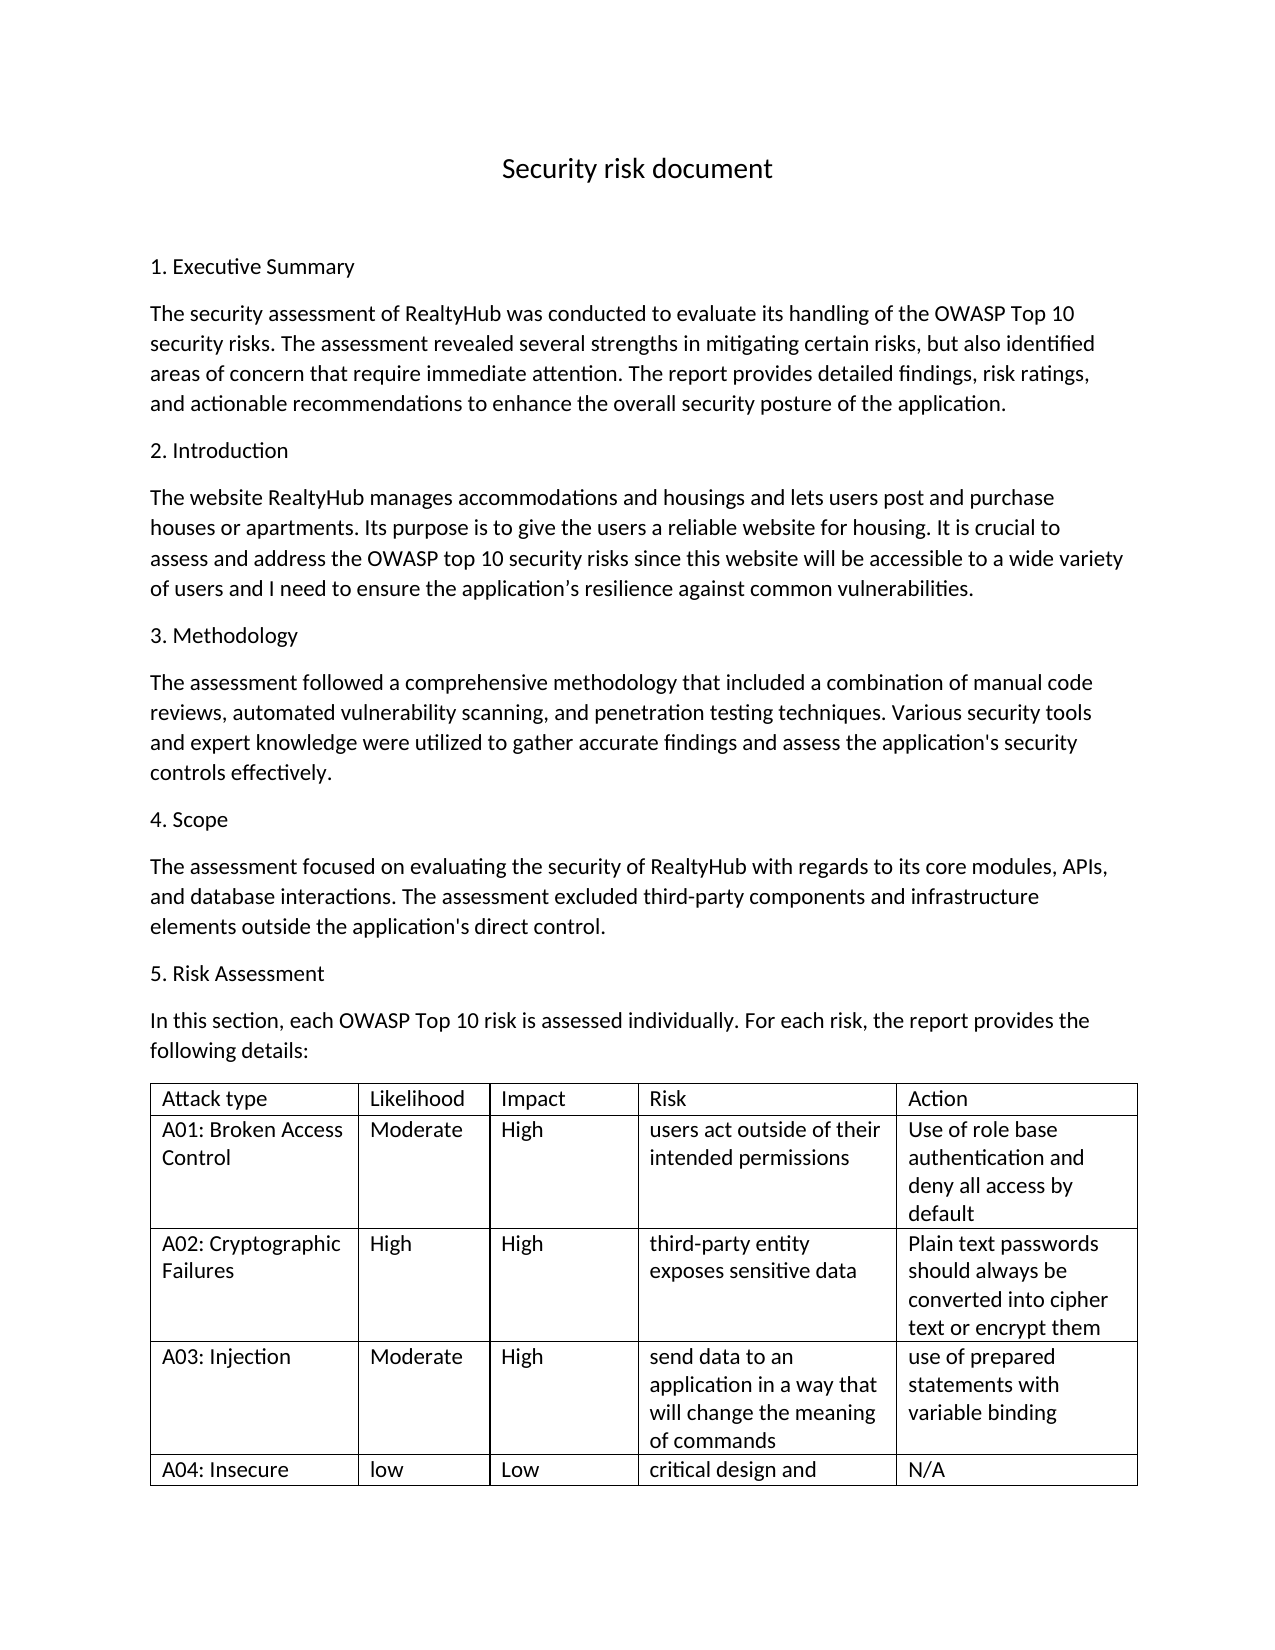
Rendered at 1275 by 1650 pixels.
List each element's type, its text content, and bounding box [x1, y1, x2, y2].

table_cell Use of role base authentication and deny all access by default [897, 1116, 1137, 1228]
text The security assessment of RealtyHub was conducted to evaluate its handling of the OWASP Top 10 security risks. The assessment revealed several strengths in mitigating certain risks, but also identified areas of concern that require immediate attention. The report provides detailed findings, risk ratings, and actionable recommendations to enhance the overall security posture of the application. [150, 299, 1125, 417]
table_cell A01: Broken Access Control [151, 1116, 358, 1228]
table_cell N/A [897, 1455, 1137, 1485]
text 2. Introduction [150, 436, 1125, 464]
text In this section, each OWASP Top 10 risk is assessed individually. For each risk, the report provides the following details: [150, 1006, 1125, 1064]
table_cell low [359, 1455, 489, 1485]
text The assessment focused on evaluating the security of RealtyHub with regards to its core modules, APIs, and database interactions. The assessment excluded third-party components and infrastructure elements outside the application's direct control. [150, 852, 1125, 940]
table_header Likelihood [359, 1084, 489, 1114]
table_cell High [359, 1229, 489, 1341]
table_cell Plain text passwords should always be converted into cipher text or encrypt them [897, 1229, 1137, 1341]
table_cell third-party entity exposes sensitive data [639, 1229, 896, 1341]
table_cell High [491, 1342, 638, 1454]
table_cell A03: Injection [151, 1342, 358, 1454]
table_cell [639, 1455, 896, 1485]
table_header Risk [639, 1084, 896, 1114]
table_cell A02: Cryptographic Failures [151, 1229, 358, 1341]
table_cell users act outside of their intended permissions [639, 1116, 896, 1228]
text The assessment followed a comprehensive methodology that included a combination of manual code reviews, automated vulnerability scanning, and penetration testing techniques. Various security tools and expert knowledge were utilized to gather accurate findings and assess the application's security controls effectively. [150, 668, 1125, 786]
text The website RealtyHub manages accommodations and housings and lets users post and purchase houses or apartments. Its purpose is to give the users a reliable website for housing. It is crucial to assess and address the OWASP top 10 security risks since this website will be accessible to a wide variety of users and I need to ensure the application’s resilience against common vulnerabilities. [150, 483, 1125, 602]
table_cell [151, 1455, 358, 1485]
table_cell Moderate [359, 1116, 489, 1228]
table_cell Low [491, 1455, 638, 1485]
table_header Attack type [151, 1084, 358, 1114]
table_cell send data to an application in a way that will change the meaning of commands [639, 1342, 896, 1454]
text 4. Scope [150, 805, 1125, 833]
table_cell use of prepared statements with variable binding [897, 1342, 1137, 1454]
table_header Action [897, 1084, 1137, 1114]
table_cell High [491, 1116, 638, 1228]
text 5. Risk Assessment [150, 959, 1125, 987]
text 1. Executive Summary [150, 252, 1125, 280]
table_header Impact [491, 1084, 638, 1114]
table_cell Moderate [359, 1342, 489, 1454]
text Security risk document [150, 150, 1125, 186]
table_cell High [491, 1229, 638, 1341]
text 3. Methodology [150, 621, 1125, 649]
